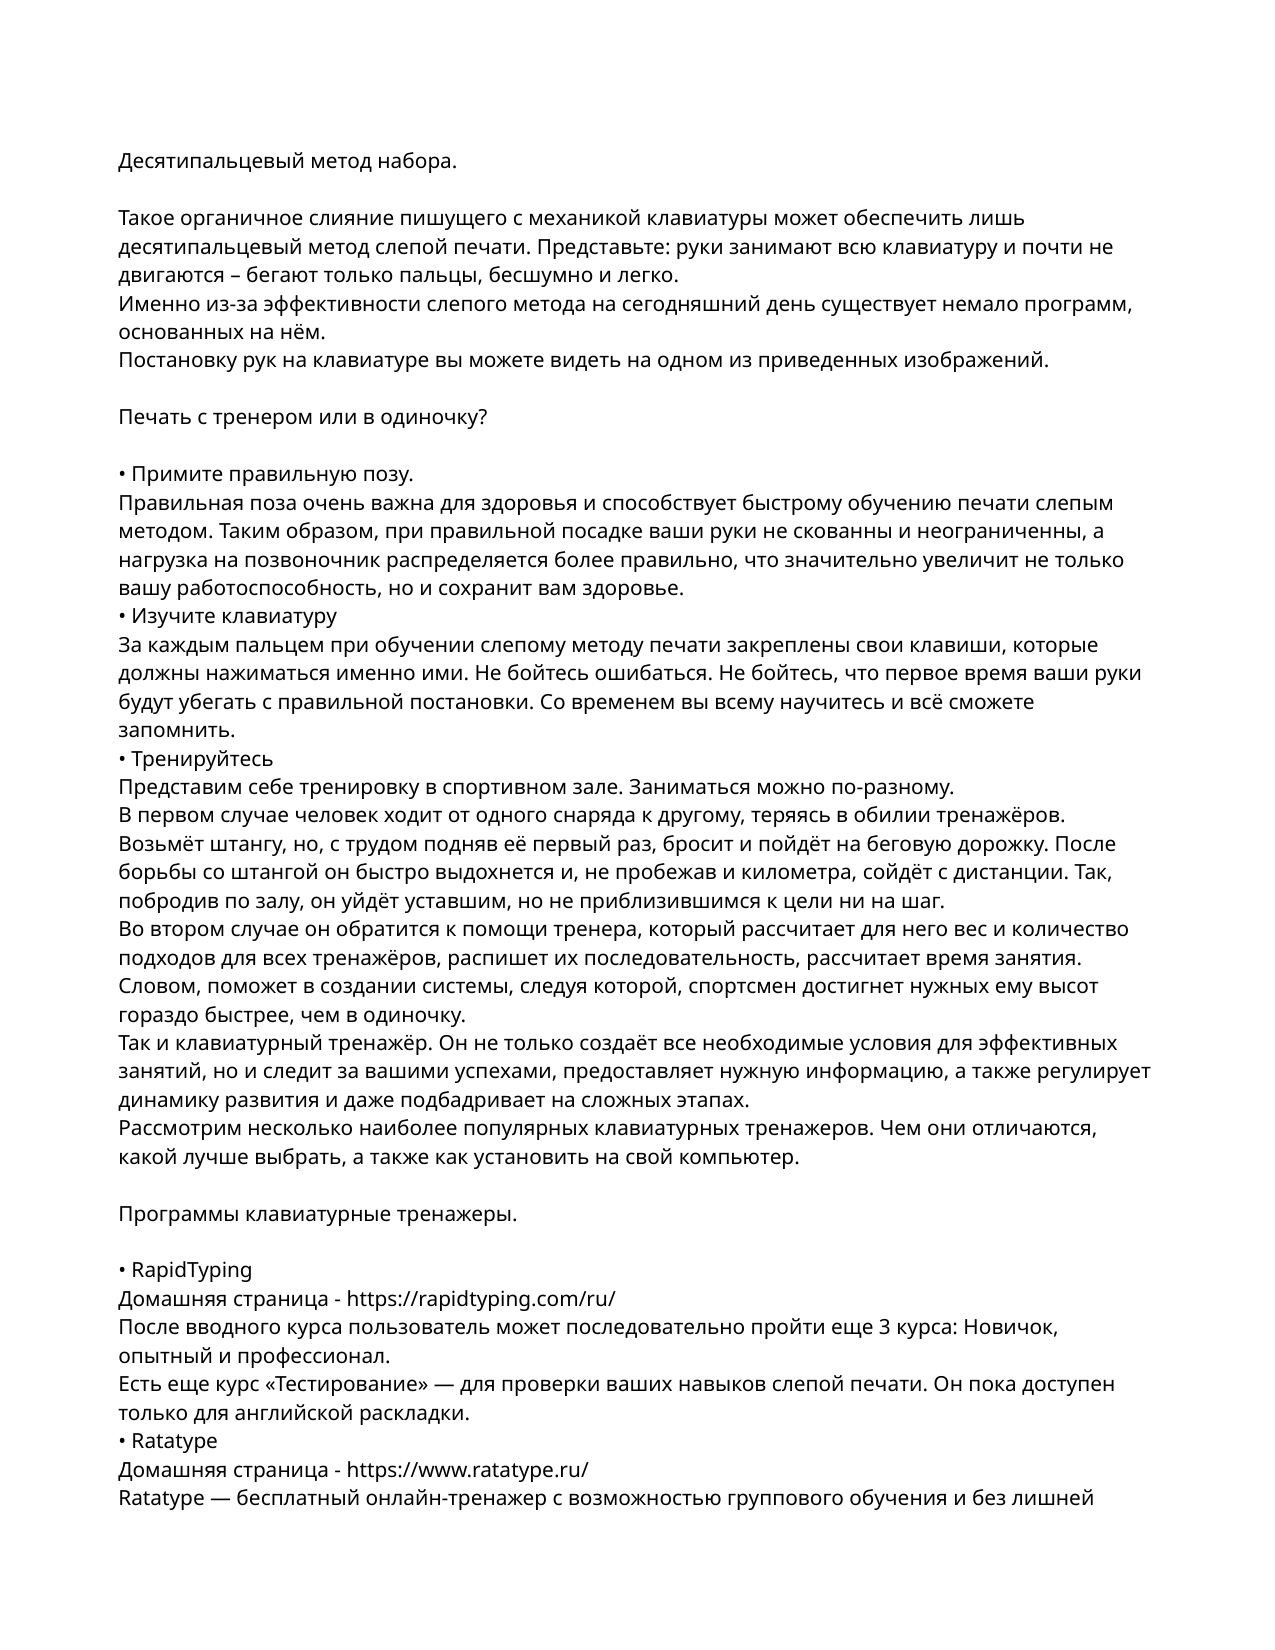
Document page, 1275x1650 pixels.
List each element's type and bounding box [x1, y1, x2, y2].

text [118, 118, 1157, 1512]
